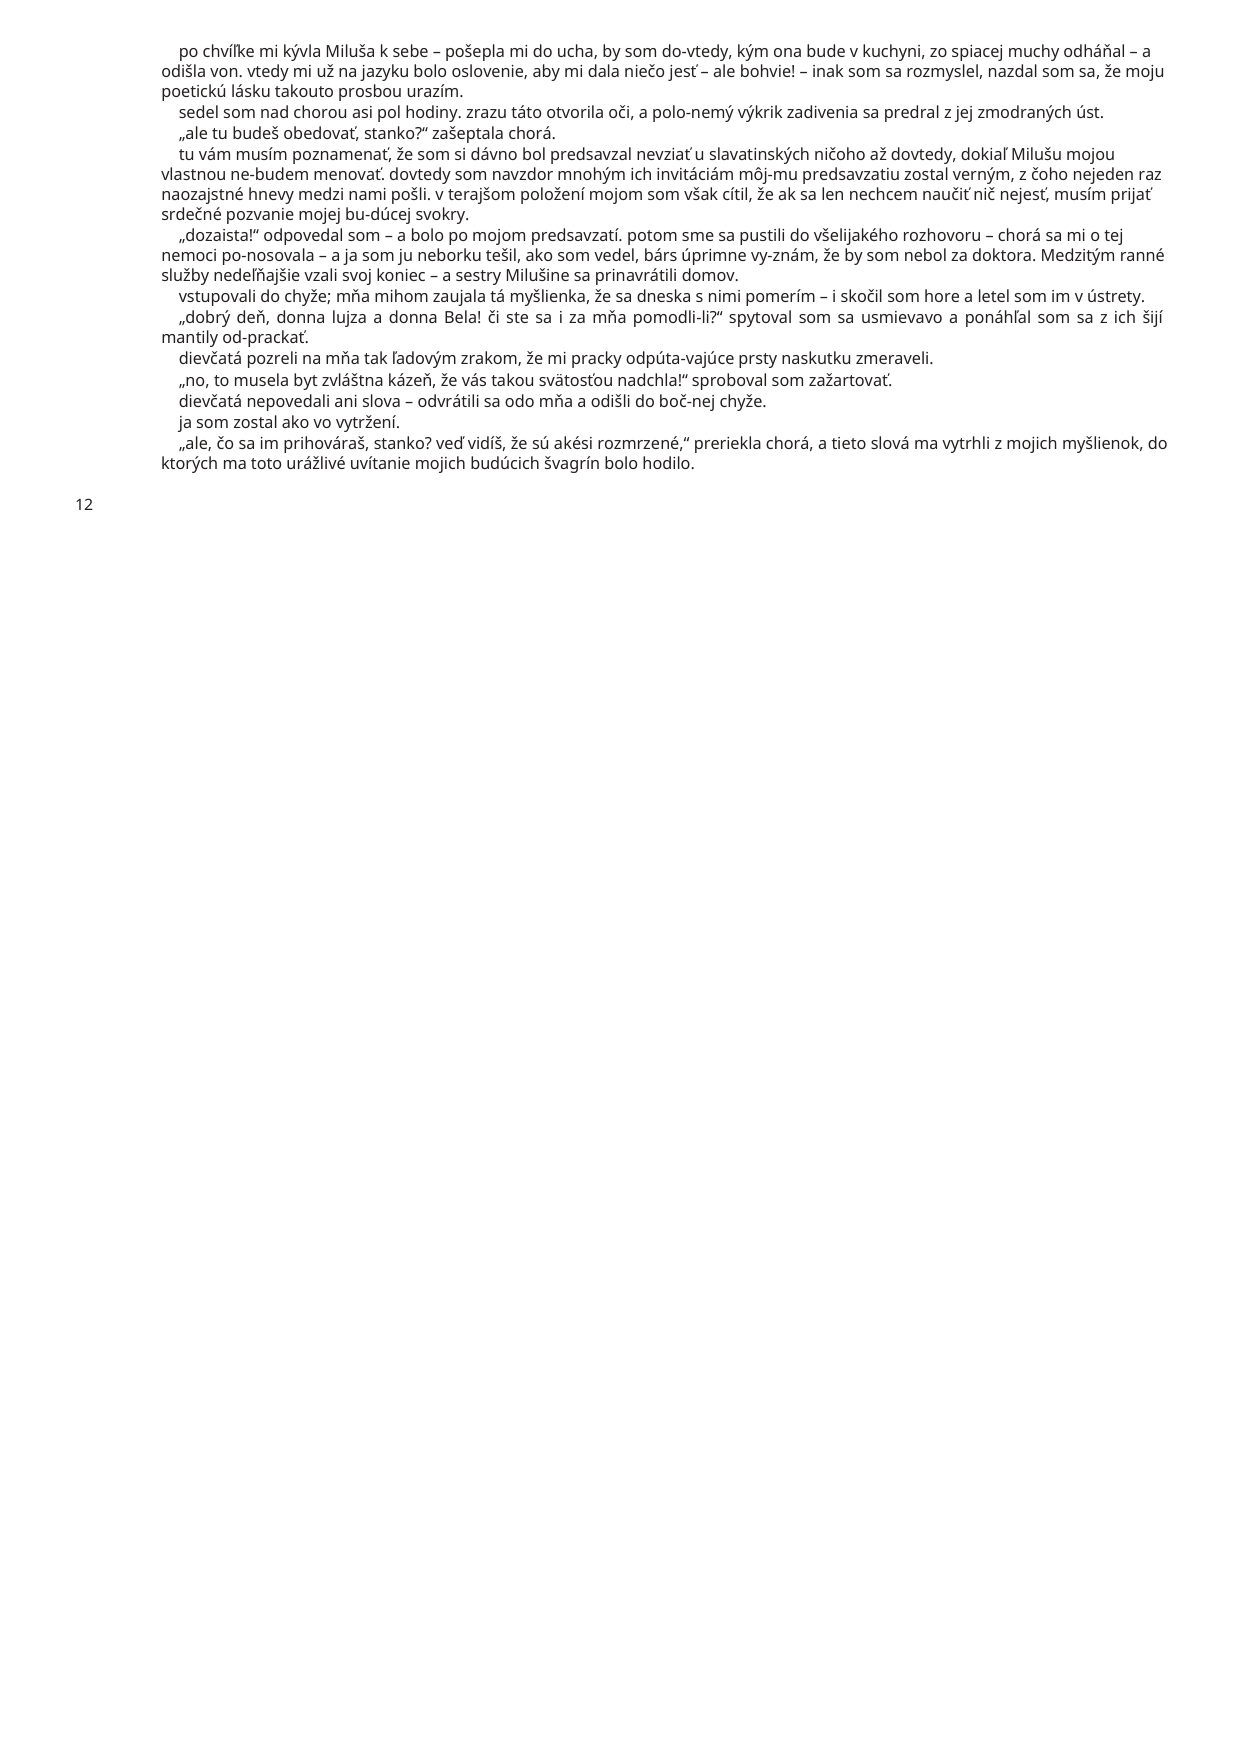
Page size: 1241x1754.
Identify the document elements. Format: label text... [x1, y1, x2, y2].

text 12 13 [75, 493, 212, 514]
text „dozaista!“ odpovedal som – a bolo po mojom predsavzatí. potom sme sa pustili do všelijakého rozhovoru – chorá sa mi o tej nemoci po-nosovala – a ja som ju neborku tešil, ako som vedel, bárs úprimne vy-znám, že by som nebol za doktora. Medzitým ranné služby nedeľňajšie vzali svoj koniec – a sestry Milušine sa prinavrátili domov. [161, 226, 1171, 285]
text „ale tu budeš obedovať, stanko?“ zašeptala chorá. [178, 122, 1171, 143]
text „ale, čo sa im prihováraš, stanko? veď vidíš, že sú akési rozmrzené,“ preriekla chorá, a tieto slová ma vytrhli z mojich myšlienok, do ktorých ma toto urážlivé uvítanie mojich budúcich švagrín bolo hodilo. [161, 434, 1169, 474]
text po chvíľke mi kývla Miluša k sebe – pošepla mi do ucha, by som do-vtedy, kým ona bude v kuchyni, zo spiacej muchy odháňal – a odišla von. vtedy mi už na jazyku bolo oslovenie, aby mi dala niečo jesť – ale bohvie! – inak som sa rozmyslel, nazdal som sa, že moju poetickú lásku takouto prosbou urazím. [161, 42, 1171, 101]
text „no, to musela byt zvláštna kázeň, že vás takou svätosťou nadchla!“ sproboval som zažartovať. [161, 370, 1171, 390]
text dievčatá nepovedali ani slova – odvrátili sa odo mňa a odišli do boč-nej chyže. [161, 391, 1171, 411]
text vstupovali do chyže; mňa mihom zaujala tá myšlienka, že sa dneska s nimi pomerím – i skočil som hore a letel som im v ústrety. [161, 287, 1171, 306]
text tu vám musím poznamenať, že som si dávno bol predsavzal nevziať u slavatinských ničoho až dovtedy, dokiaľ Milušu mojou vlastnou ne-budem menovať. dovtedy som navzdor mnohým ich invitáciám môj-mu predsavzatiu zostal verným, z čoho nejeden raz naozajstné hnevy medzi nami pošli. v terajšom položení mojom som však cítil, že ak sa len nechcem naučiť nič nejesť, musím prijať srdečné pozvanie mojej bu-dúcej svokry. [161, 145, 1171, 225]
text „dobrý deň, donna lujza a donna Bela! či ste sa i za mňa pomodli-li?“ spytoval som sa usmievavo a ponáhľal som sa z ich šijí mantily od-prackať. [161, 308, 1165, 347]
text dievčatá pozreli na mňa tak ľadovým zrakom, že mi pracky odpúta-vajúce prsty naskutku zmeraveli. [161, 349, 1171, 369]
text ja som zostal ako vo vytržení. [178, 411, 1171, 432]
text sedel som nad chorou asi pol hodiny. zrazu táto otvorila oči, a polo-nemý výkrik zadivenia sa predral z jej zmodraných úst. [161, 102, 1171, 122]
